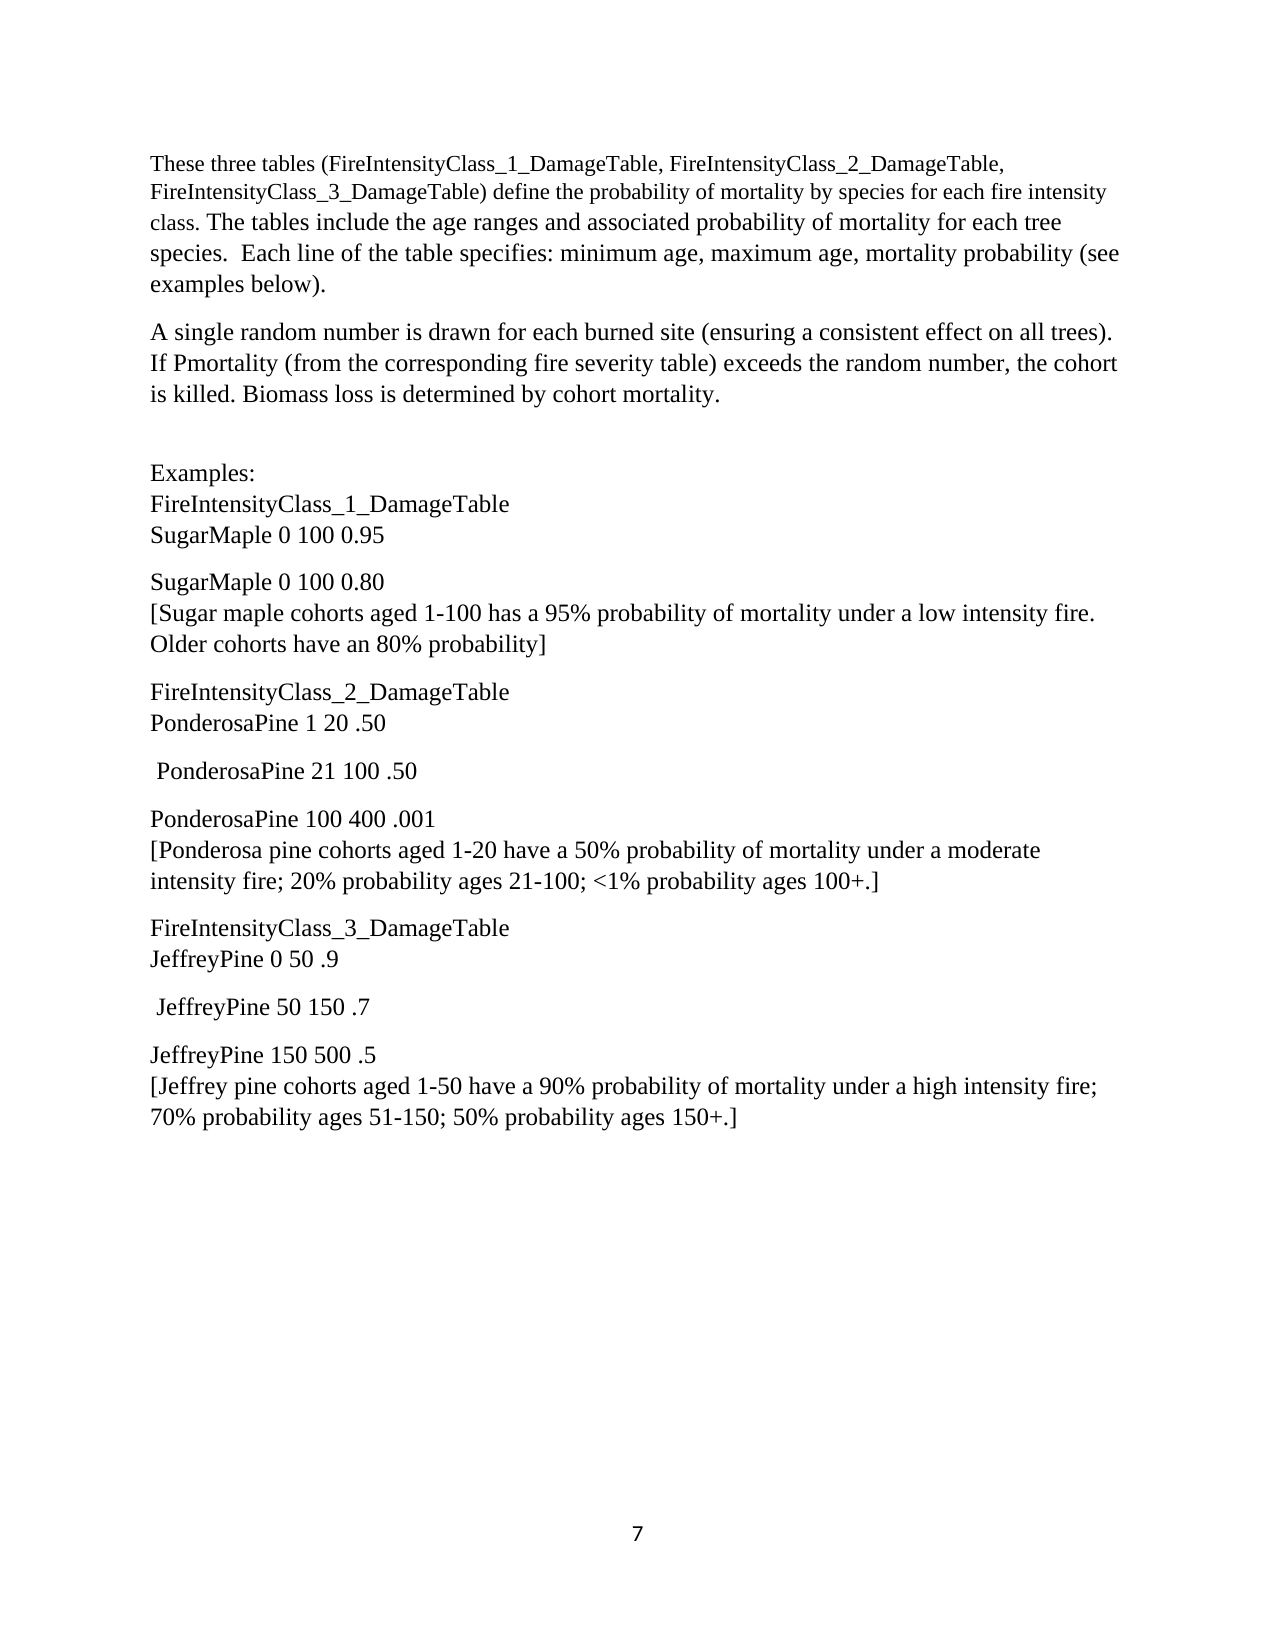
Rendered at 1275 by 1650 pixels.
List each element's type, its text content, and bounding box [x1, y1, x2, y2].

text Examples: FireIntensityClass_1_DamageTable SugarMaple 0 100 0.95 [150, 427, 1125, 548]
text These three tables (FireIntensityClass_1_DamageTable, FireIntensityClass_2_DamageTable, FireIntensityClass_3_DamageTable) define the probability of mortality by species for each fire intensity class. The tables include the age ranges and associated probability of mortality for each tree species. Each line of the table specifies: minimum age, maximum age, mortality probability (see examples below). [150, 150, 1125, 298]
text PonderosaPine 21 100 .50 [150, 756, 1125, 785]
text FireIntensityClass_3_DamageTable JeffreyPine 0 50 .9 [150, 913, 1125, 973]
text JeffreyPine 150 500 .5 [Jeffrey pine cohorts aged 1-50 have a 90% probability of mortality under a high intensity fire; 70% probability ages 51-150; 50% probability ages 150+.] [150, 1040, 1125, 1131]
text PonderosaPine 100 400 .001 [Ponderosa pine cohorts aged 1-20 have a 50% probability of mortality under a moderate intensity fire; 20% probability ages 21-100; <1% probability ages 100+.] [150, 804, 1125, 894]
text FireIntensityClass_2_DamageTable PonderosaPine 1 20 .50 [150, 677, 1125, 737]
text SugarMaple 0 100 0.80 [Sugar maple cohorts aged 1-100 has a 95% probability of mortality under a low intensity fire. Older cohorts have an 80% probability] [150, 567, 1125, 658]
text JeffreyPine 50 150 .7 [150, 992, 1125, 1021]
text A single random number is drawn for each burned site (ensuring a consistent effect on all trees). If Pmortality (from the corresponding fire severity table) exceeds the random number, the cohort is killed. Biomass loss is determined by cohort mortality. [150, 317, 1125, 408]
